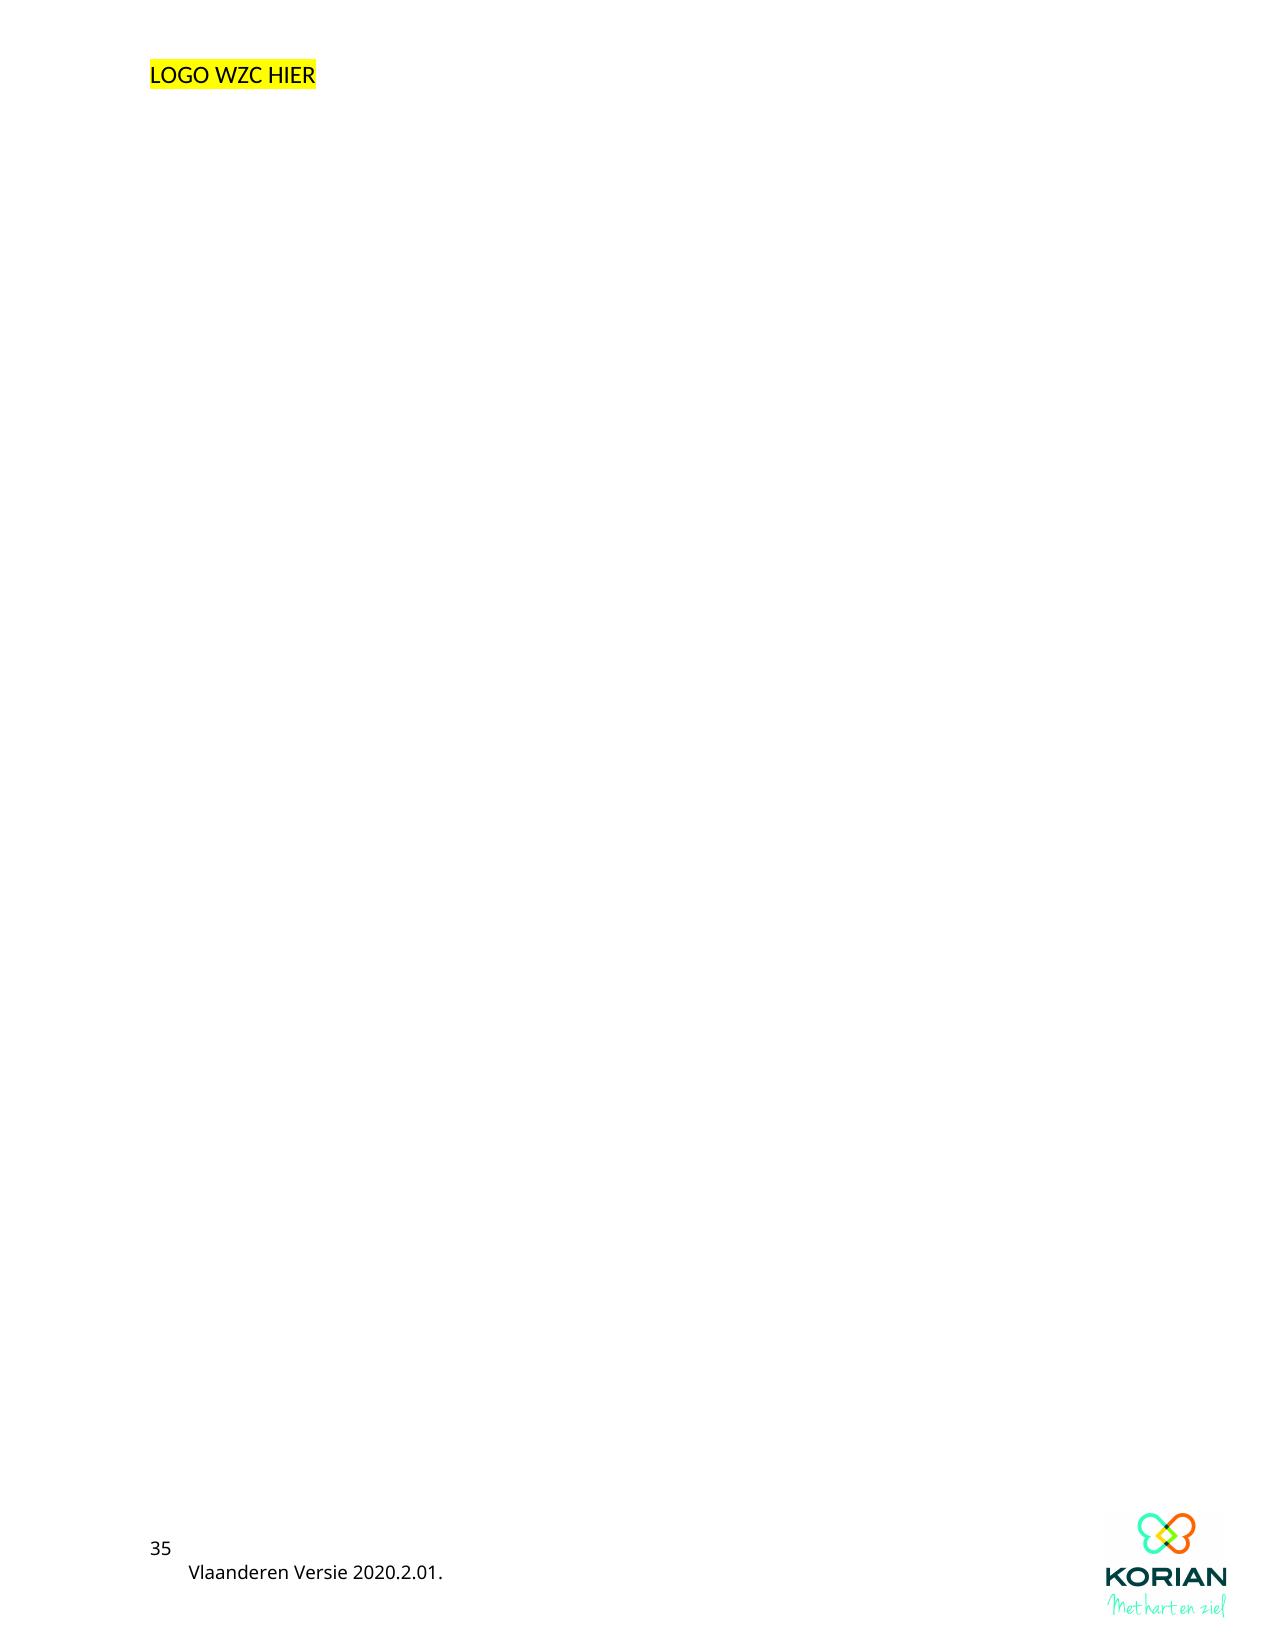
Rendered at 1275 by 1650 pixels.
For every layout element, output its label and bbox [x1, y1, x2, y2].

picture [1106, 1513, 1227, 1618]
